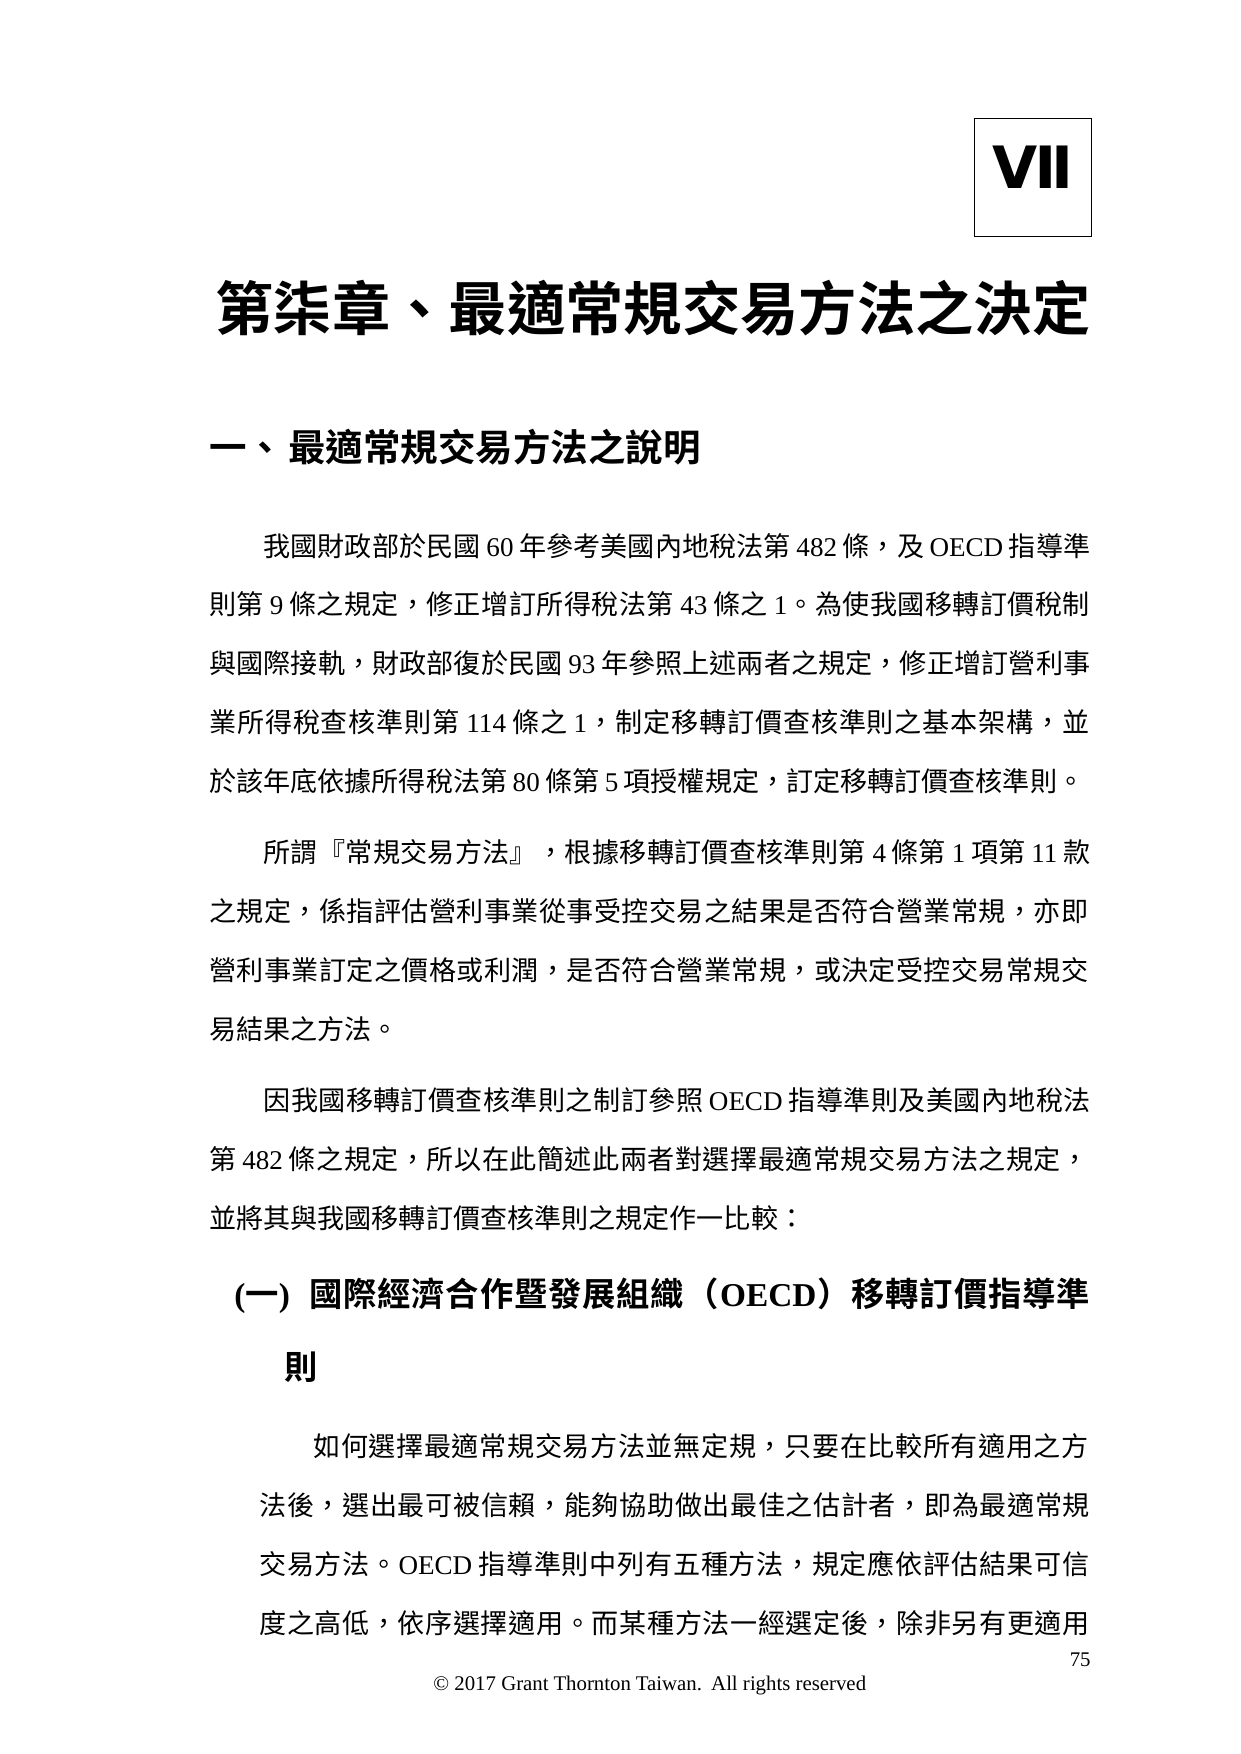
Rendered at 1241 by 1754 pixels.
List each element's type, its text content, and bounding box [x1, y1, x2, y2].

text 所謂『常規交易方法』，根據移轉訂價查核準則第4條第1項第11款之規定，係指評估營利事業從事受控交易之結果是否符合營業常規，亦即營利事業訂定之價格或利潤，是否符合營業常規，或決定受控交易常規交易結果之方法。 [209, 831, 1090, 1047]
text 因我國移轉訂價查核準則之制訂參照OECD指導準則及美國內地稅法第482條之規定，所以在此簡述此兩者對選擇最適常規交易方法之規定，並將其與我國移轉訂價查核準則之規定作一比較： [209, 1079, 1090, 1236]
subtitle 國際經濟合作暨發展組織（OECD）移轉訂價指導準則 [234, 1268, 1090, 1389]
subtitle 最適常規交易方法之說明 [209, 418, 1090, 472]
text 我國財政部於民國60年參考美國內地稅法第482條，及OECD指導準則第9條之規定，修正增訂所得稅法第43條之1。為使我國移轉訂價稅制與國際接軌，財政部復於民國93年參照上述兩者之規定，修正增訂營利事業所得稅查核準則第114條之1，制定移轉訂價查核準則之基本架構，並於該年底依據所得稅法第80條第5項授權規定，訂定移轉訂價查核準則。 [209, 524, 1090, 799]
subtitle 最適常規交易方法之決定 [209, 262, 1090, 347]
